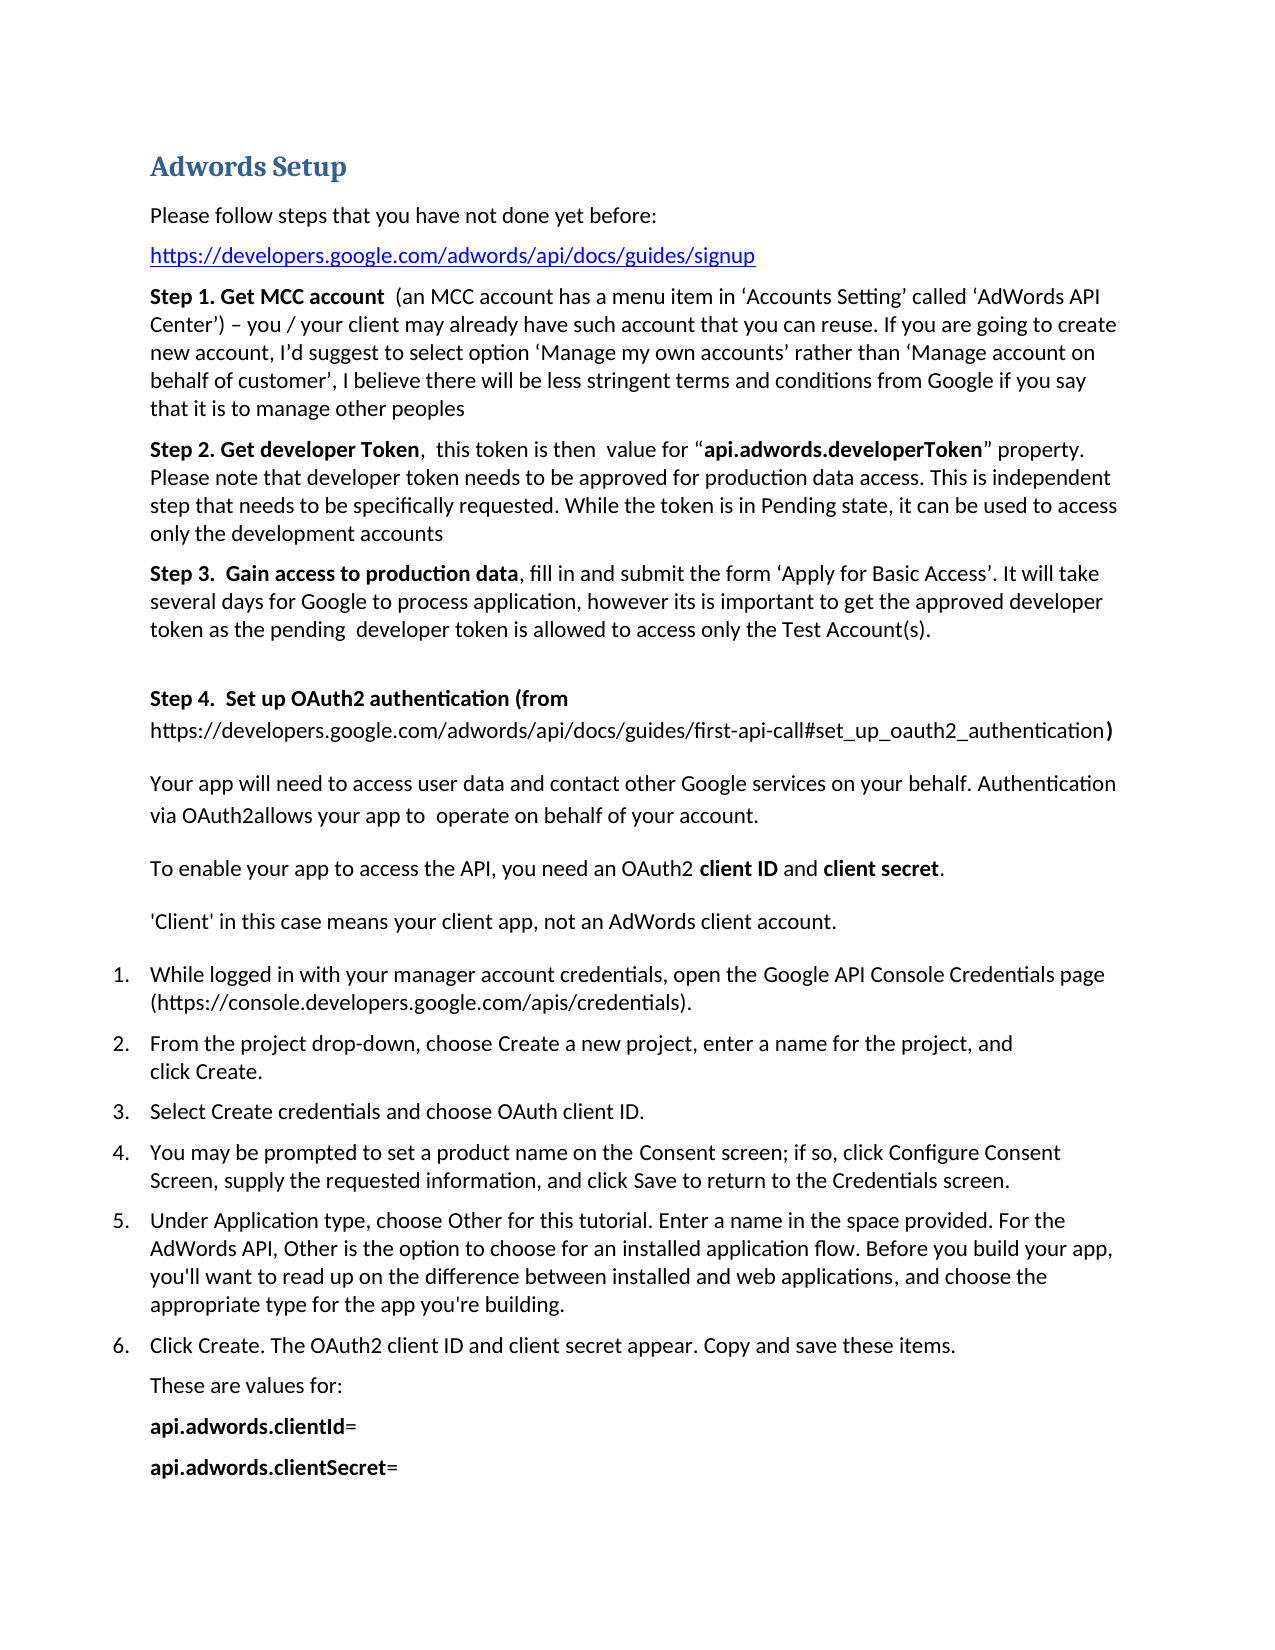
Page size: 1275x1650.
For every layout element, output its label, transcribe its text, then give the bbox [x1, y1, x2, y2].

text These are values for: [150, 1372, 1125, 1399]
subtitle Adwords Setup [150, 150, 1125, 183]
list You may be prompted to set a product name on the Consent screen; if so, click Configure Consent Screen, supply the requested information, and click Save to return to the Credentials screen. [112, 1138, 1125, 1194]
text Step 2. Get developer Token, this token is then value for “api.adwords.developerToken” property. Please note that developer token needs to be approved for production data access. This is independent step that needs to be specifically requested. While the token is in Pending state, it can be used to access only the development accounts [150, 435, 1125, 547]
list From the project drop-down, choose Create a new project, enter a name for the project, and click Create. [112, 1029, 1125, 1085]
list Under Application type, choose Other for this tutorial. Enter a name in the space provided. For the AdWords API, Other is the option to choose for an installed application flow. Before you build your app, you'll want to read up on the difference between installed and web applications, and choose the appropriate type for the app you're building. [112, 1206, 1125, 1318]
text 'Client' in this case means your client app, not an AdWords client account. [150, 907, 1125, 935]
text Your app will need to access user data and contact other Google services on your behalf. Authentication via OAuth2allows your app to operate on behalf of your account. [150, 769, 1125, 829]
text Step 1. Get MCC account (an MCC account has a menu item in ‘Accounts Setting’ called ‘AdWords API Center’) – you / your client may already have such account that you can reuse. If you are going to create new account, I’d suggest to select option ‘Manage my own accounts’ rather than ‘Manage account on behalf of customer’, I believe there will be less stringent terms and conditions from Google if you say that it is to manage other peoples [150, 282, 1125, 422]
list Click Create. The OAuth2 client ID and client secret appear. Copy and save these items. [112, 1331, 1125, 1359]
text https://developers.google.com/adwords/api/docs/guides/signup [150, 242, 1125, 269]
list Select Create credentials and choose OAuth client ID. [112, 1097, 1125, 1125]
text To enable your app to access the API, you need an OAuth2 client ID and client secret. [150, 854, 1125, 882]
text Step 4. Set up OAuth2 authentication (from https://developers.google.com/adwords/api/docs/guides/first-api-call#set_up_oauth2_authentication) [150, 684, 1125, 744]
list While logged in with your manager account credentials, open the Google API Console Credentials page (https://console.developers.google.com/apis/credentials). [112, 960, 1125, 1016]
text Please follow steps that you have not done yet before: [150, 201, 1125, 229]
text api.adwords.clientSecret= [150, 1453, 1125, 1481]
text Step 3. Gain access to production data, fill in and submit the form ‘Apply for Basic Access’. It will take several days for Google to process application, however its is important to get the approved developer token as the pending developer token is allowed to access only the Test Account(s). [150, 559, 1125, 643]
text api.adwords.clientId= [150, 1412, 1125, 1440]
